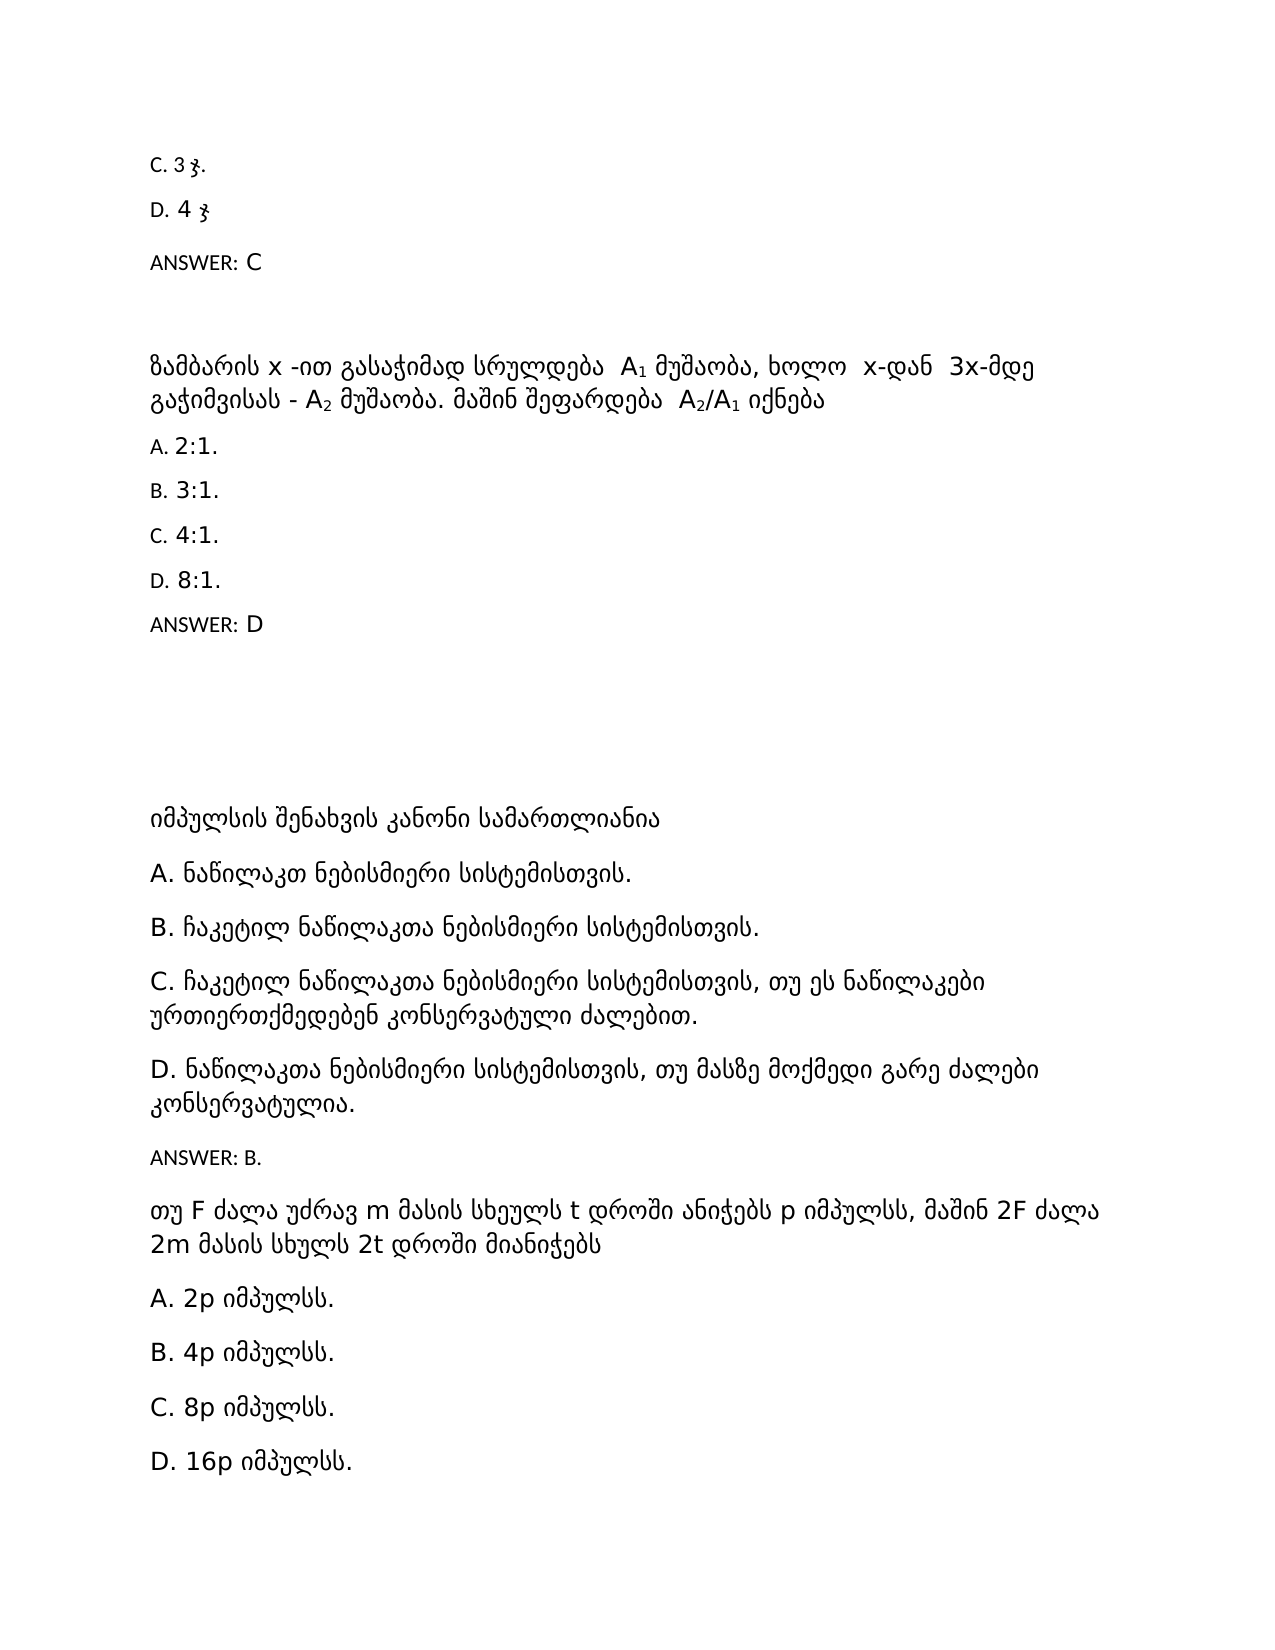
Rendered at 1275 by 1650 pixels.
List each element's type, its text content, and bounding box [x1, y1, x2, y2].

text C. ჩაკეტილ ნაწილაკთა ნებისმიერი სისტემისთვის, თუ ეს ნაწილაკები ურთიერთქმედებენ კონსერვატული ძალებით. [150, 967, 1125, 1030]
text C. 4:1. [150, 521, 1125, 549]
text A. ნაწილაკთ ნებისმიერი სისტემისთვის. [150, 859, 1125, 888]
text იმპულსის შენახვის კანონი სამართლიანია [150, 804, 1125, 833]
text B. 3:1. [150, 476, 1125, 504]
text D. 8:1. [150, 566, 1125, 594]
text C. 3 ჯ. [150, 150, 1125, 178]
text ANSWER: C [150, 248, 1125, 276]
text ANSWER: D [150, 611, 1125, 638]
text D. 4 ჯ [150, 195, 1125, 223]
text B. 4p იმპულსს. [150, 1339, 1125, 1368]
text B. ჩაკეტილ ნაწილაკთა ნებისმიერი სისტემისთვის. [150, 913, 1125, 942]
text A. 2p იმპულსს. [150, 1284, 1125, 1313]
text D. ნაწილაკთა ნებისმიერი სისტემისთვის, თუ მასზე მოქმედი გარე ძალები კონსერვატულია. [150, 1055, 1125, 1118]
text A. 2:1. [150, 432, 1125, 460]
text C. 8p იმპულსს. [150, 1393, 1125, 1422]
text D. 16p იმპულსს. [150, 1447, 1125, 1477]
text ზამბარის x -ით გასაჭიმად სრულდება A1 მუშაობა, ხოლო x-დან 3x-მდე გაჭიმვისას - A2 მუშაობა. მაშინ შეფარდება A2/A1 იქნება [150, 352, 1125, 415]
text თუ F ძალა უძრავ m მასის სხეულს t დროში ანიჭებს p იმპულსს, მაშინ 2F ძალა 2m მასის სხულს 2t დროში მიანიჭებს [150, 1196, 1125, 1259]
text ANSWER: B. [150, 1143, 1125, 1171]
